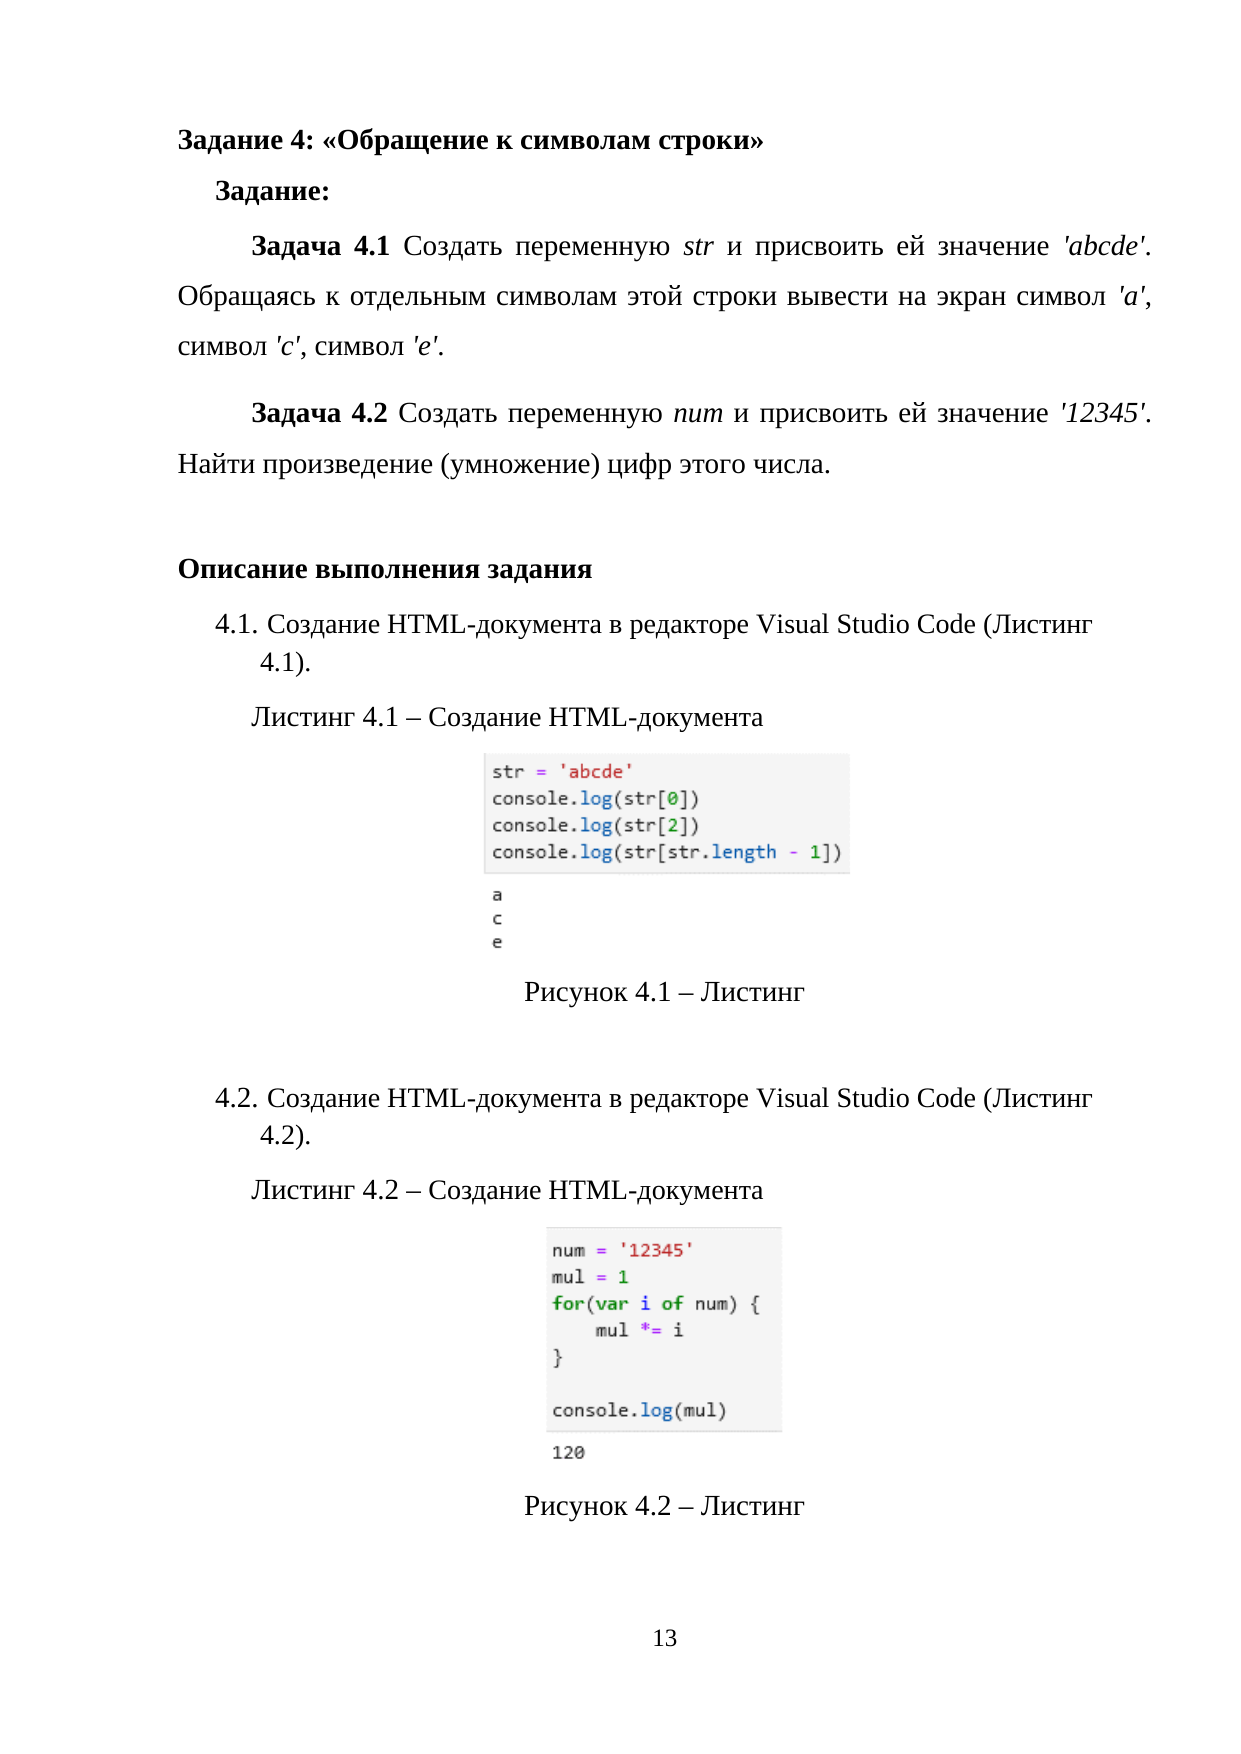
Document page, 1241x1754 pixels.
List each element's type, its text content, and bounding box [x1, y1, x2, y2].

list Создание HTML-документа в редакторе Visual Studio Code (Листинг 4.1). [215, 606, 1152, 677]
subtitle Задание 4: «Обращение к символам строки» [177, 122, 1152, 156]
text Рисунок 4.1 – Листинг [177, 974, 1152, 1008]
text Листинг 4.1 – Создание HTML-документа [177, 699, 1152, 732]
text Задача 4.2 Создать переменную num и присвоить ей значение '12345'. Найти произведение (умножение) цифр этого числа. [177, 395, 1152, 479]
text Задача 4.1 Создать переменную str и присвоить ей значение 'abcde'. Обращаясь к отдельным символам этой строки вывести на экран символ 'a', символ 'c', символ 'e'. [177, 228, 1152, 362]
picture [546, 1227, 783, 1470]
picture [478, 753, 851, 956]
text Описание выполнения задания [177, 551, 1152, 585]
text Рисунок 4.2 – Листинг [177, 1488, 1152, 1522]
list Создание HTML-документа в редакторе Visual Studio Code (Листинг 4.2). [215, 1080, 1152, 1151]
text Задание: [177, 173, 1152, 206]
text Листинг 4.2 – Создание HTML-документа [177, 1172, 1152, 1206]
